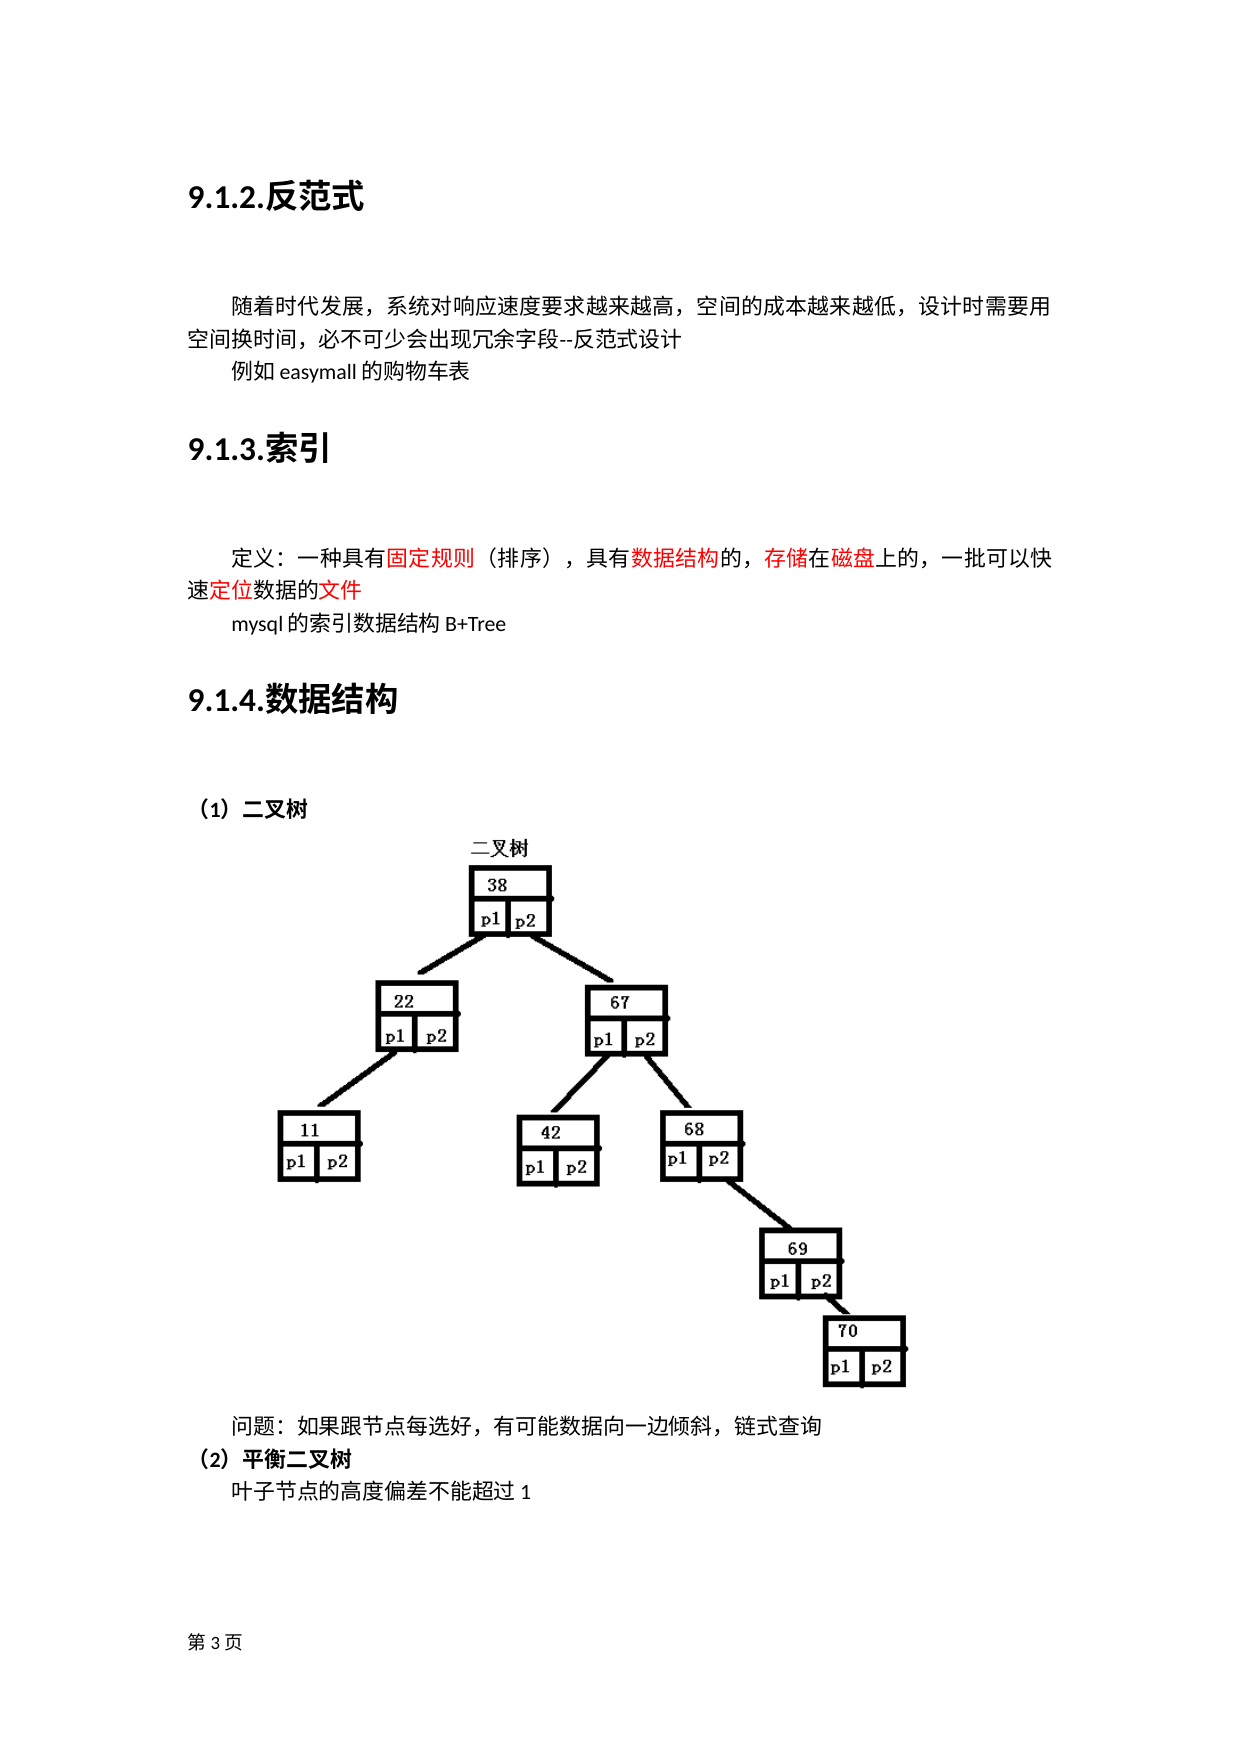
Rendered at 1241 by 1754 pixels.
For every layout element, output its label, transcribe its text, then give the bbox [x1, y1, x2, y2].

subtitle 9.1.4.数据结构 [187, 665, 1053, 730]
text 定义：一种具有固定规则（排序），具有数据结构的，存储在磁盘上的，一批可以快速定位数据的文件 [187, 540, 1053, 605]
text 问题：如果跟节点每选好，有可能数据向一边倾斜，链式查询 [187, 1409, 1053, 1441]
subtitle 9.1.2.反范式 [187, 162, 1053, 227]
subtitle 9.1.3.索引 [187, 413, 1053, 478]
picture [231, 823, 947, 1402]
text 随着时代发展，系统对响应速度要求越来越高，空间的成本越来越低，设计时需要用空间换时间，必不可少会出现冗余字段--反范式设计 [187, 289, 1053, 354]
text mysql的索引数据结构B+Tree [187, 605, 1053, 638]
text （1）二叉树 [187, 791, 1053, 824]
text 例如easymall的购物车表 [187, 354, 1053, 386]
text 叶子节点的高度偏差不能超过1 [187, 1474, 1053, 1506]
text （2）平衡二叉树 [187, 1441, 1053, 1474]
